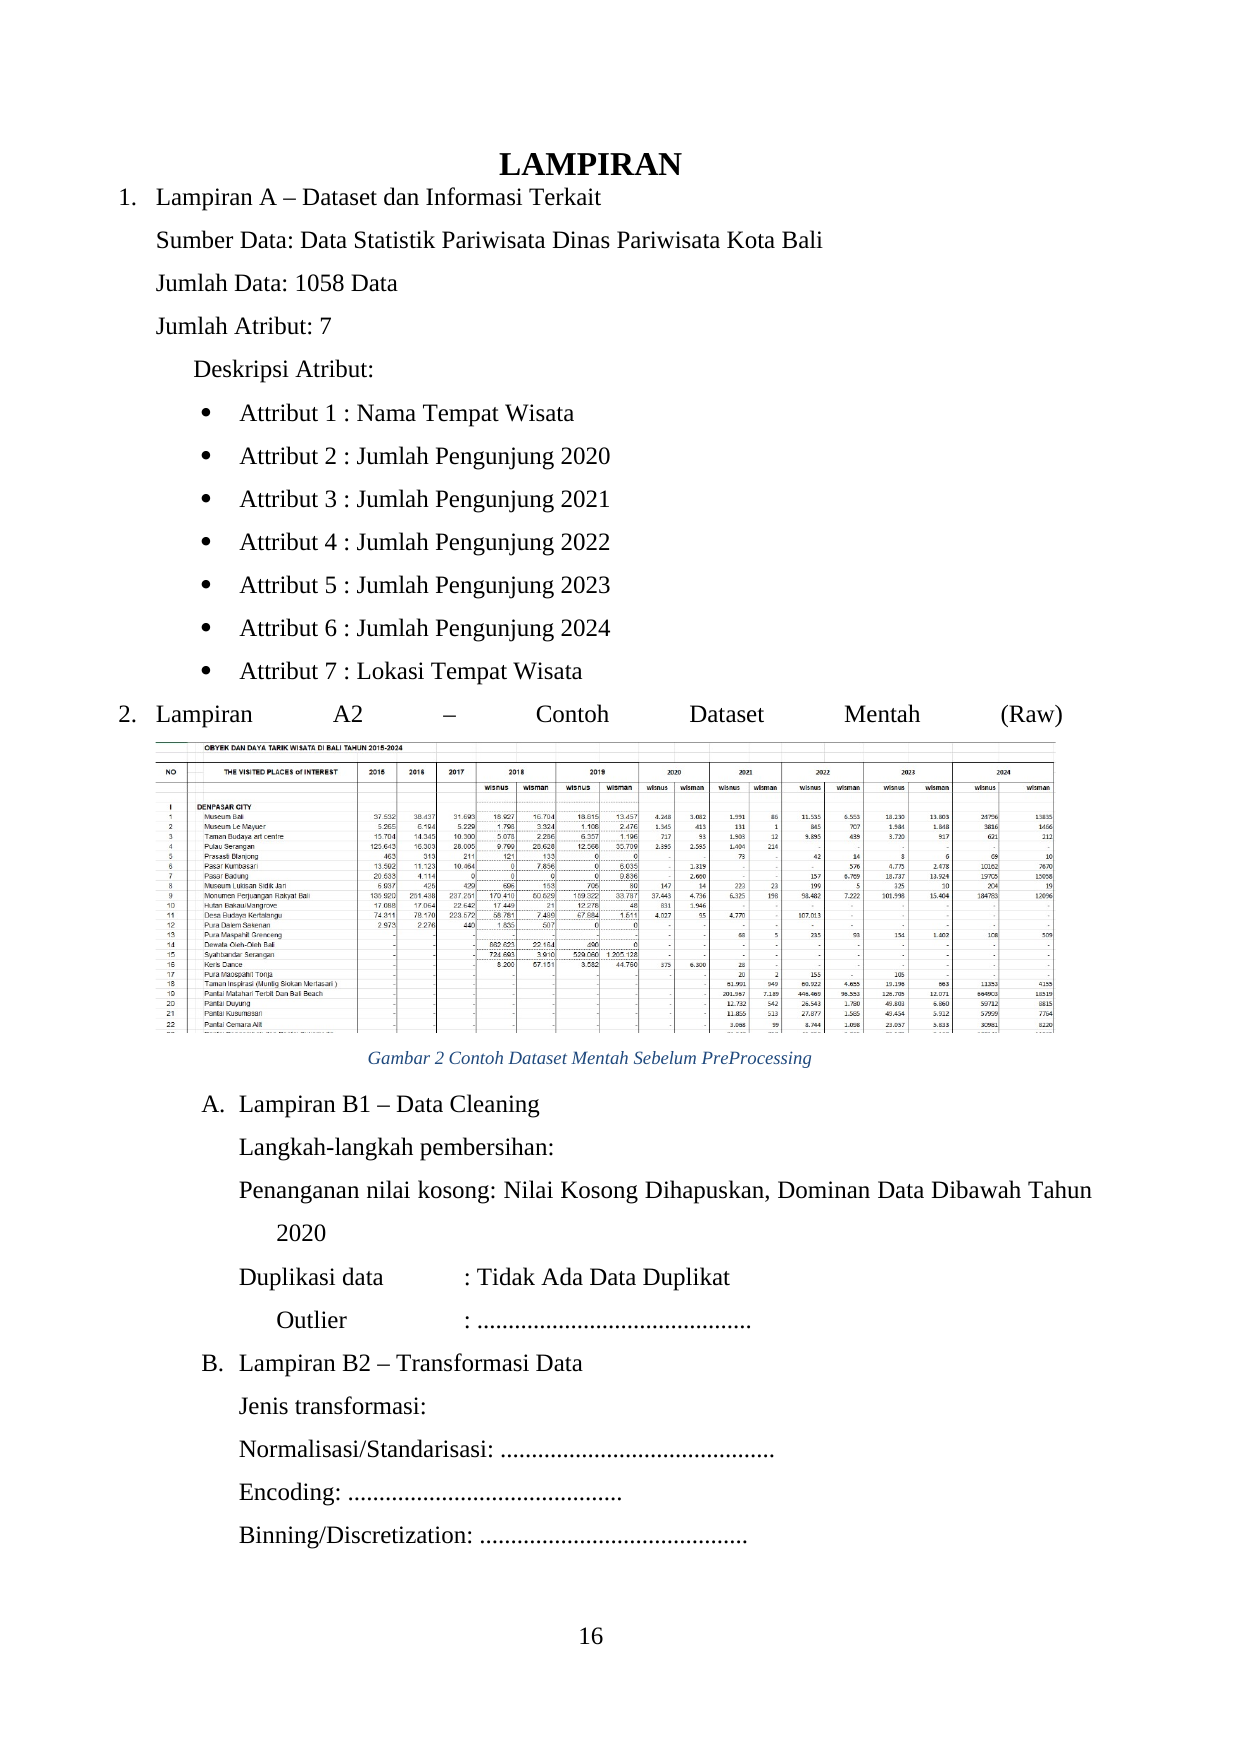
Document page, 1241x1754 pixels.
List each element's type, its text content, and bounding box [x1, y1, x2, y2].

list Normalisasi/Standarisasi: ............................................ [238, 1434, 1093, 1463]
list Jumlah Data: 1058 Data [156, 268, 1063, 297]
list Jumlah Atribut: 7 [156, 311, 1063, 340]
list Deskripsi Atribut: [193, 354, 1063, 383]
list Attribut 4 : Jumlah Pengunjung 2022 [202, 527, 1063, 556]
list Jenis transformasi: [238, 1391, 1093, 1420]
list Attribut 2 : Jumlah Pengunjung 2020 [202, 441, 1063, 469]
list Lampiran B2 – Transformasi Data [201, 1348, 1093, 1377]
list Sumber Data: Data Statistik Pariwisata Dinas Pariwisata Kota Bali [156, 225, 1063, 254]
text Gambar 2 Contoh Dataset Mentah Sebelum PreProcessing [88, 1047, 1093, 1068]
list Encoding: ............................................ [238, 1477, 1093, 1506]
subtitle LAMPIRAN [88, 144, 1093, 182]
list Duplikasi data : Tidak Ada Data Duplikat [238, 1262, 1093, 1290]
list Lampiran A – Dataset dan Informasi Terkait [118, 182, 1063, 211]
list Attribut 5 : Jumlah Pengunjung 2023 [202, 570, 1063, 599]
list Lampiran B1 – Data Cleaning [201, 1089, 1093, 1118]
list Attribut 3 : Jumlah Pengunjung 2021 [202, 484, 1063, 513]
picture [155, 742, 1056, 1033]
list Attribut 1 : Nama Tempat Wisata [202, 398, 1063, 426]
list Langkah-langkah pembersihan: [238, 1132, 1093, 1161]
list Attribut 7 : Lokasi Tempat Wisata [202, 656, 1063, 685]
text Binning/Discretization: ........................................... [163, 1520, 1093, 1549]
list Outlier : ............................................ [276, 1305, 1093, 1333]
list Penanganan nilai kosong: Nilai Kosong Dihapuskan, Dominan Data Dibawah Tahun 2020 [238, 1175, 1093, 1247]
list Attribut 6 : Jumlah Pengunjung 2024 [202, 613, 1063, 642]
